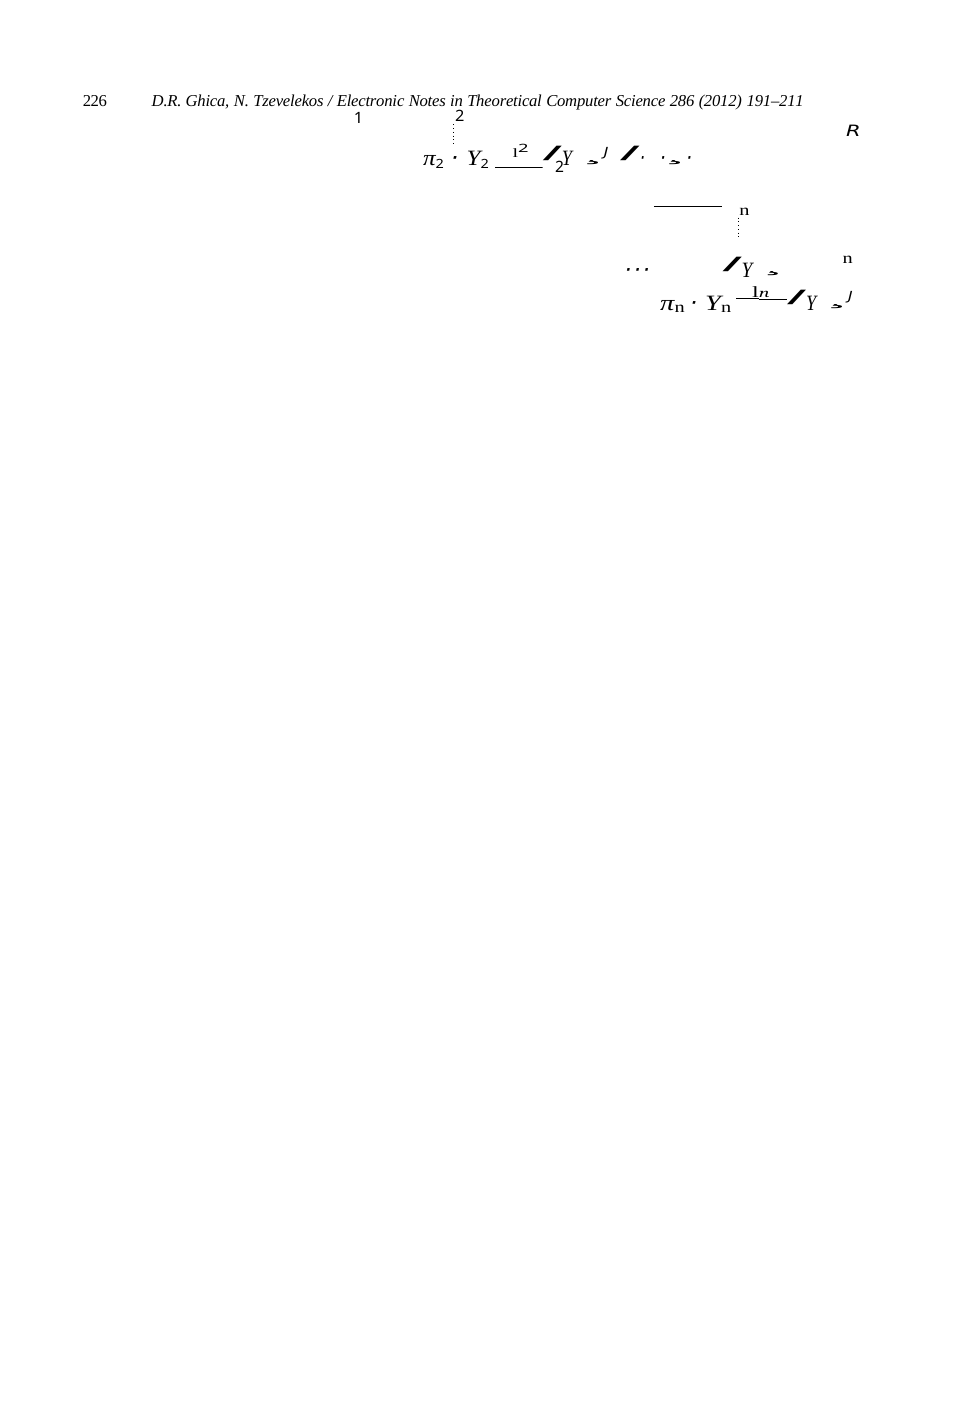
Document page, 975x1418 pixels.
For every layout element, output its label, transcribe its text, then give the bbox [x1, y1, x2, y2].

text π2 · Y2 l2 /Y ¸j /· ·¸· [423, 141, 914, 172]
text R [71, 124, 861, 139]
text ··· /Y ¸ [624, 188, 914, 283]
text 1 2 [353, 108, 914, 124]
text πn · Yn ln /Y ¸j [71, 283, 853, 316]
